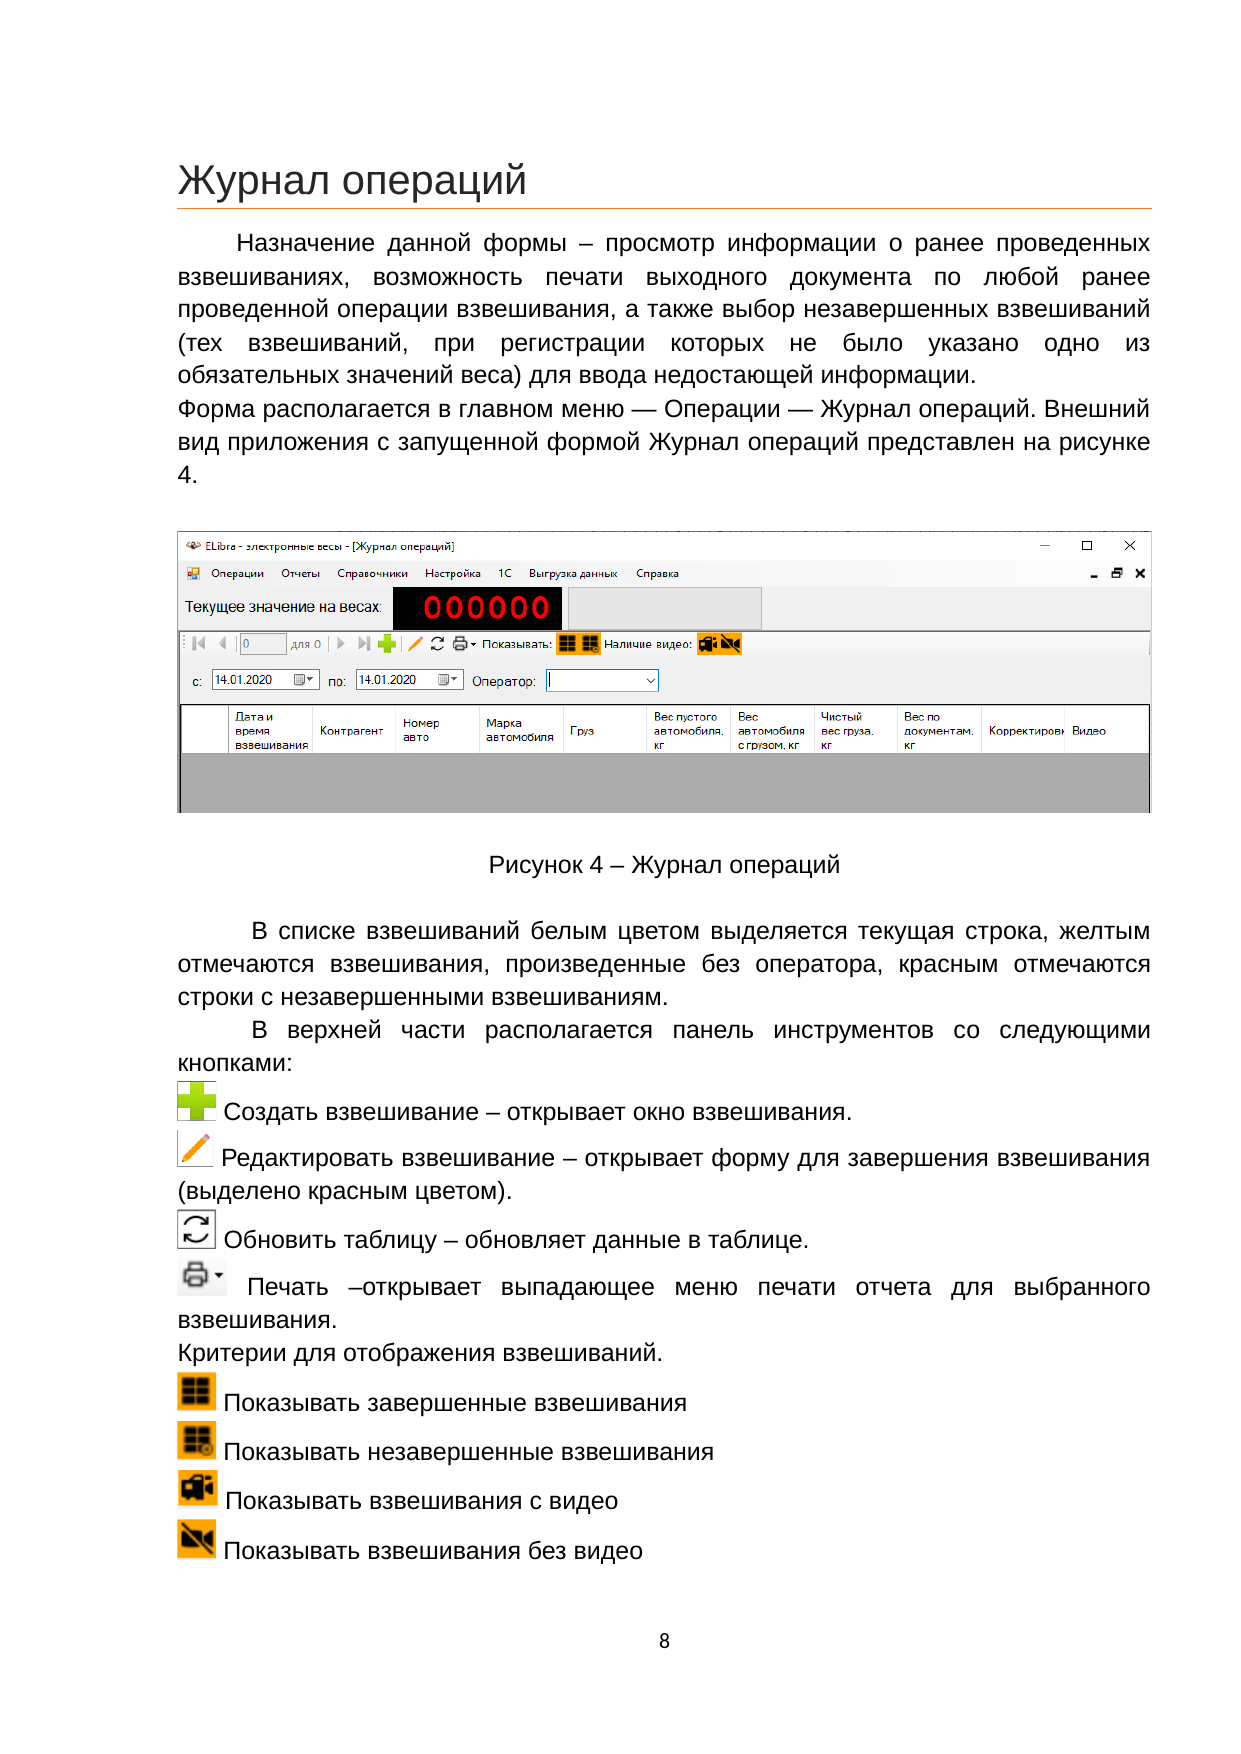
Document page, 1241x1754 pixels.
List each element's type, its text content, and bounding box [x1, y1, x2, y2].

text Создать взвешивание – открывает окно взвешивания. [177, 1081, 1152, 1126]
picture [177, 1209, 217, 1249]
text Обновить таблицу – обновляет данные в таблице. [177, 1209, 1152, 1254]
text Рисунок 4 – Журнал операций [177, 850, 1152, 879]
text Форма располагается в главном меню — Операции — Журнал операций. Внешний вид приложения с запущенной формой Журнал операций представлен на рисунке 4. [177, 393, 1152, 488]
picture [177, 1421, 217, 1461]
picture [177, 1518, 217, 1560]
picture [177, 531, 1152, 813]
text Назначение данной формы – просмотр информации о ранее проведенных взвешиваниях, возможность печати выходного документа по любой ранее проведенной операции взвешивания, а также выбор незавершенных взвешиваний (тех взвешиваний, при регистрации которых не было указано одно из обязательных значений веса) для ввода недостающей информации. [177, 228, 1152, 389]
text Редактировать взвешивание – открывает форму для завершения взвешивания (выделено красным цветом). [177, 1130, 1152, 1205]
text Критерии для отображения взвешиваний. [177, 1338, 1152, 1367]
picture [177, 1470, 218, 1509]
picture [177, 1258, 228, 1296]
subtitle Журнал операций [177, 156, 1152, 208]
text В списке взвешиваний белым цветом выделяется текущая строка, желтым отмечаются взвешивания, произведенные без оператора, красным отмечаются строки с незавершенными взвешиваниям. [177, 916, 1152, 1011]
text Показывать незавершенные взвешивания [177, 1421, 1152, 1466]
text Печать –открывает выпадающее меню печати отчета для выбранного взвешивания. [177, 1258, 1152, 1334]
text В верхней части располагается панель инструментов со следующими кнопками: [177, 1015, 1152, 1077]
text Показывать взвешивания с видео [177, 1470, 1152, 1514]
text Показывать взвешивания без видео [177, 1519, 1152, 1564]
text Показывать завершенные взвешивания [177, 1371, 1152, 1417]
picture [177, 1130, 214, 1167]
picture [177, 1371, 217, 1412]
picture [177, 1081, 217, 1121]
